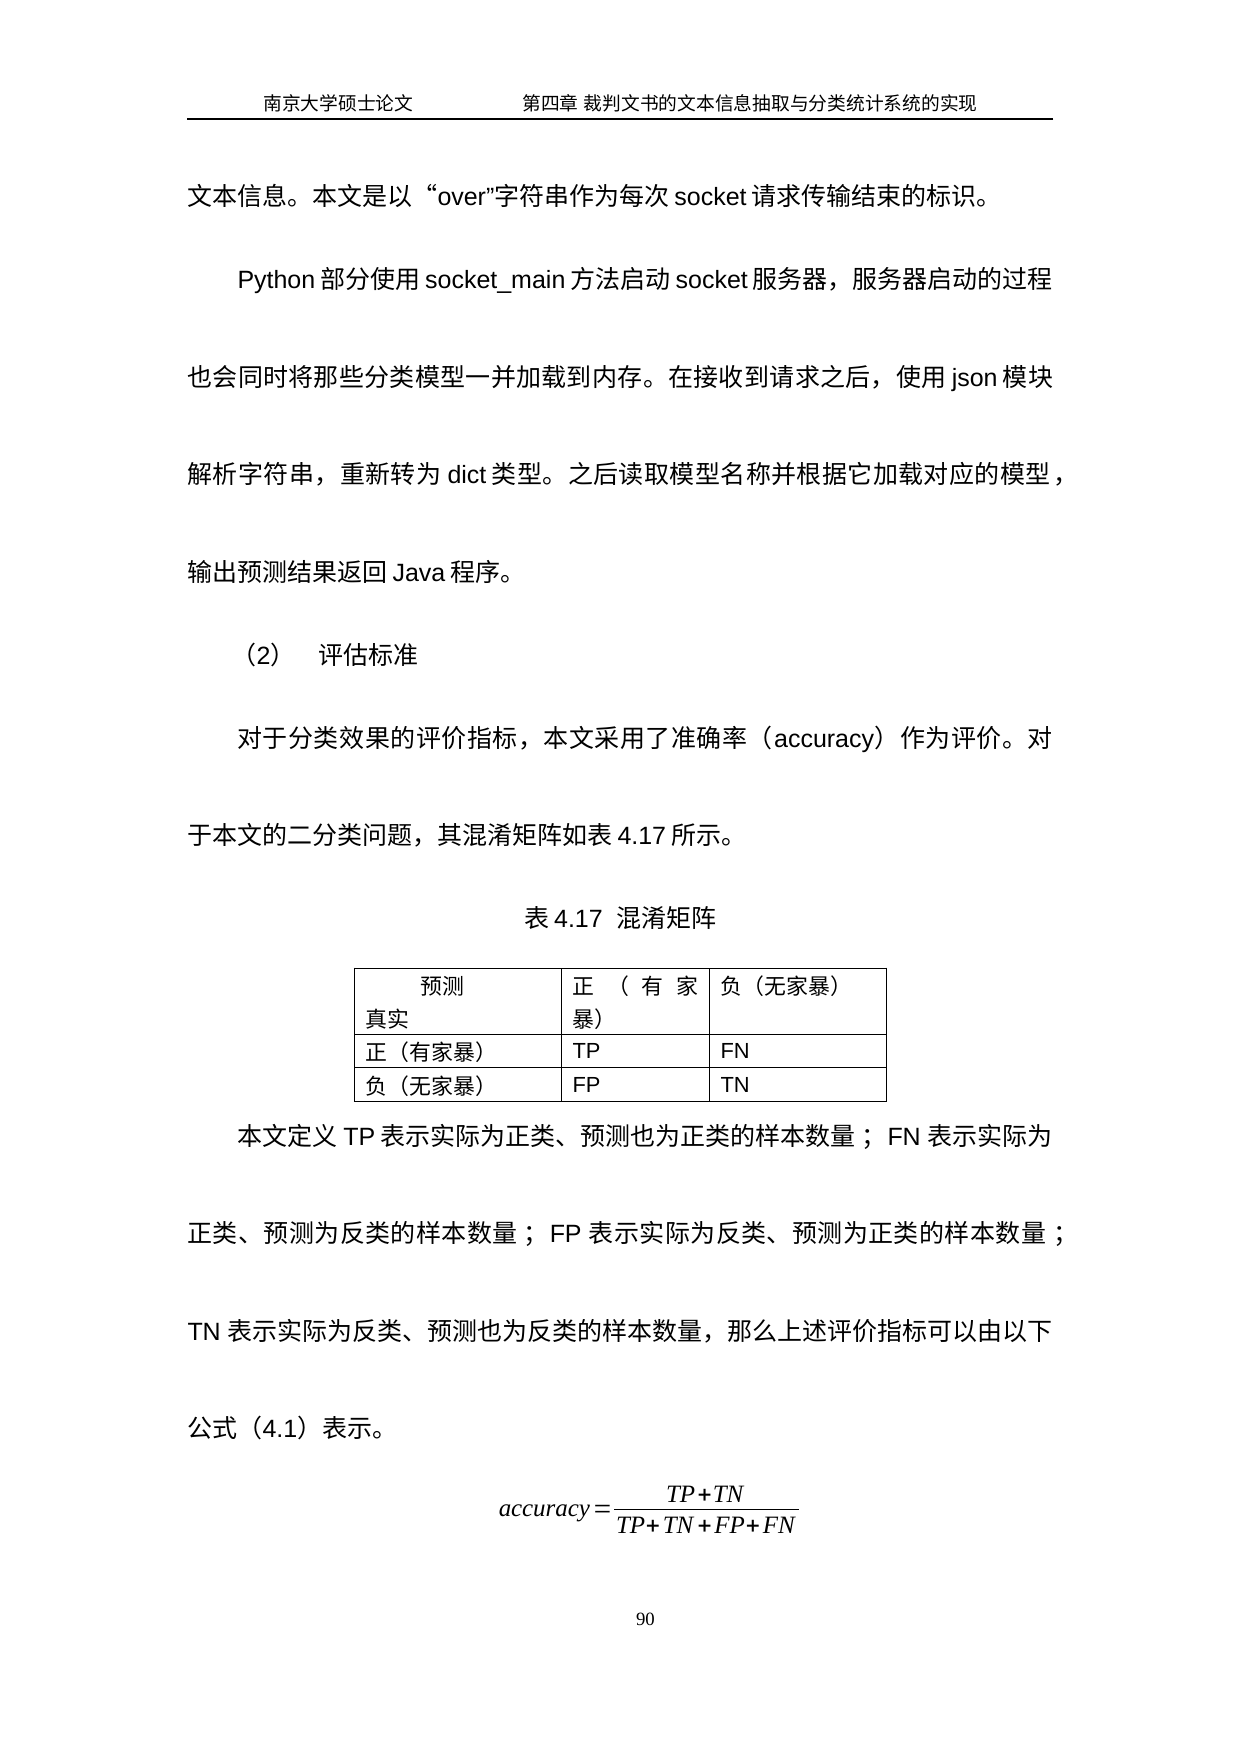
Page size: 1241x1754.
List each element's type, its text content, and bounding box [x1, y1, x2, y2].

table_header 正（有家暴） [562, 969, 709, 1034]
table_cell FP [562, 1068, 709, 1101]
table_cell 正（有家暴） [355, 1035, 561, 1067]
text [187, 162, 1053, 227]
text Python部分使用socket_main方法启动socket服务器，服务器启动的过程也会同时将那些分类模型一并加载到内存。在接收到请求之后，使用json模块解析字符串，重新转为dict类型。之后读取模型名称并根据它加载对应的模型，输出预测结果返回Java程序。 [187, 245, 1053, 603]
list 评估标准 [231, 621, 1053, 686]
table_cell TP [562, 1035, 709, 1067]
table_header 负（无家暴） [710, 969, 886, 1034]
table_cell FN [710, 1035, 886, 1067]
table_cell 负（无家暴） [355, 1068, 561, 1101]
text 表4.17 混淆矩阵 [187, 884, 1053, 949]
table_cell TN [710, 1068, 886, 1101]
text 本文定义 TP表示实际为正类、预测也为正类的样本数量 ；FN 表示实际为正类、预测为反类的样本数量 ；FP 表示实际为反类、预测为正类的样本数量 ；TN 表示实际为反类、预测也为反类的样本数量，那么上述评价指标可以由以下公式（4.1）表示。 [187, 1102, 1053, 1459]
text 对于分类效果的评价指标，本文采用了准确率（accuracy）作为评价。对于本文的二分类问题，其混淆矩阵如表4.17所示。 [187, 704, 1053, 866]
table_header 预测 真实 [355, 969, 561, 1034]
